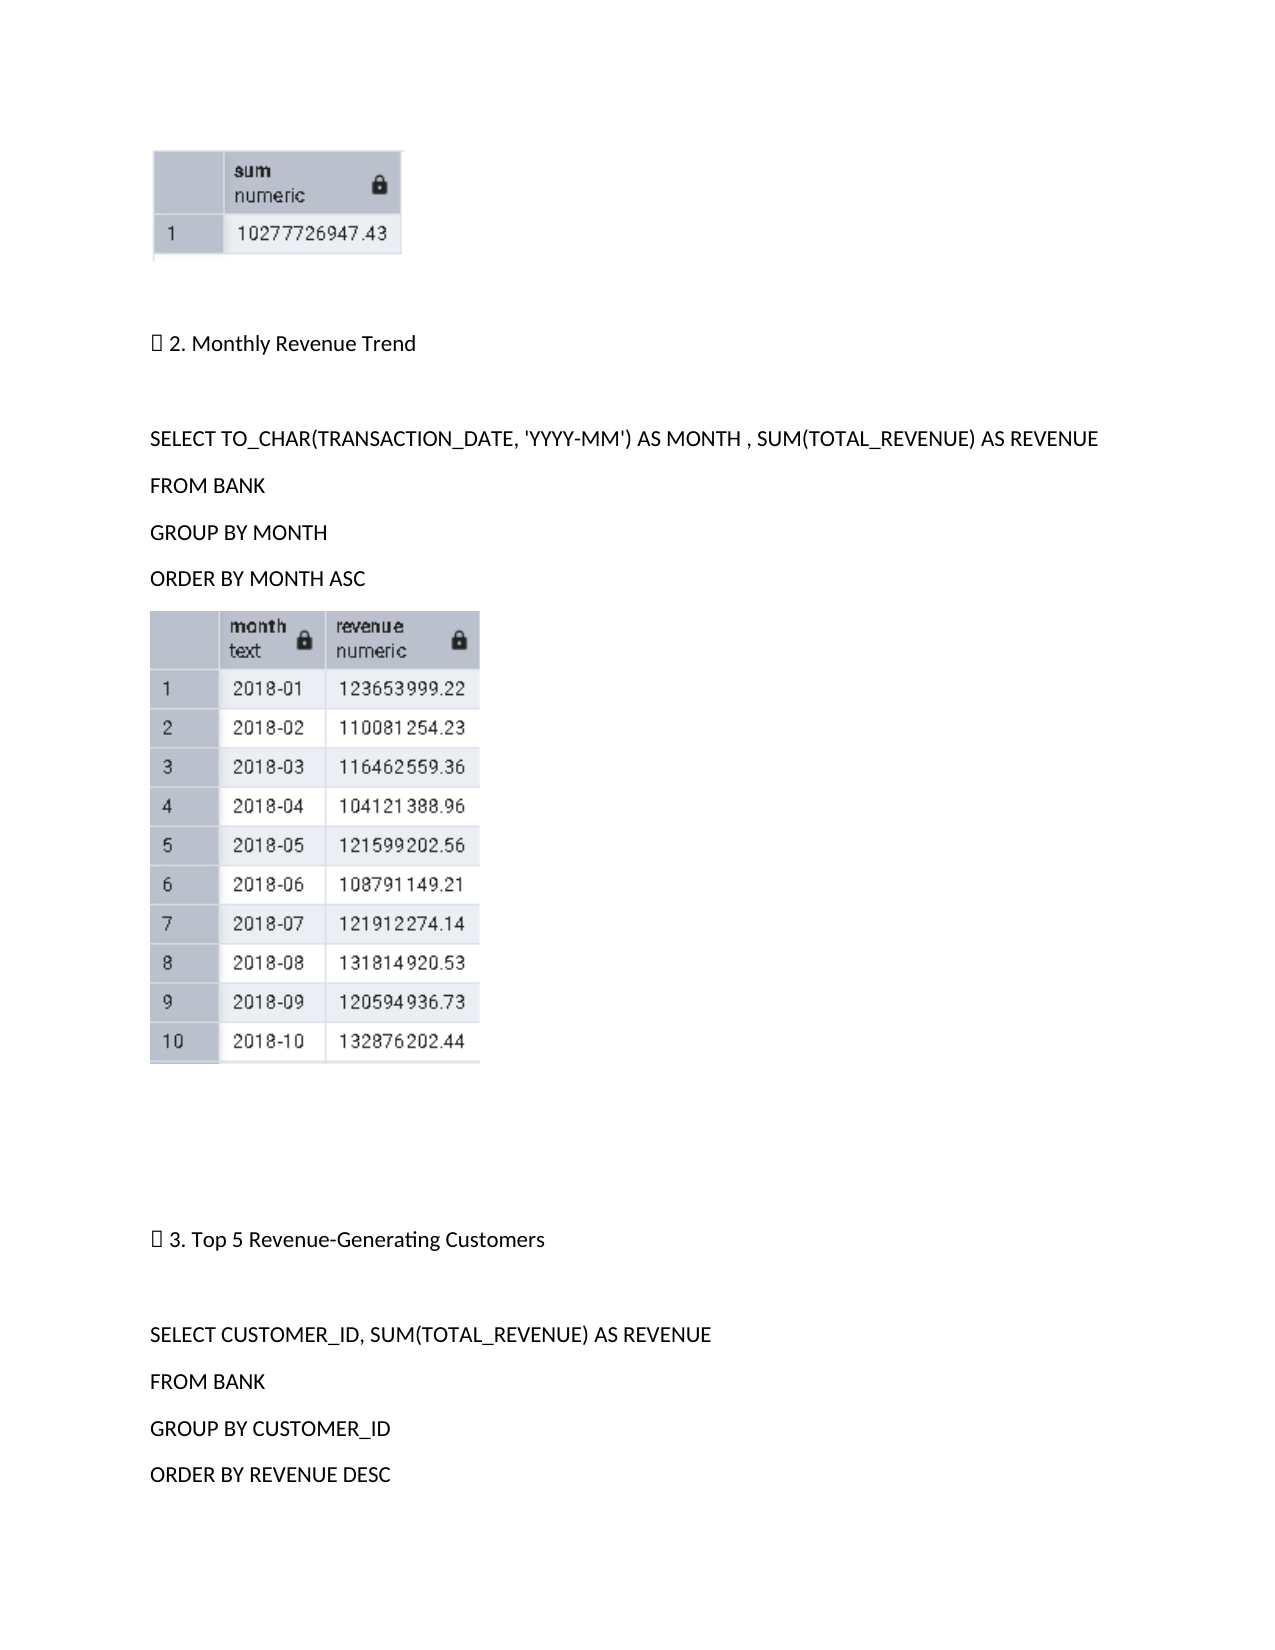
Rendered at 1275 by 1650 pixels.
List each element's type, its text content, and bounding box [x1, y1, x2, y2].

text ORDER BY MONTH ASC [150, 564, 1125, 593]
text FROM BANK [150, 471, 1125, 499]
text SELECT TO_CHAR(TRANSACTION_DATE, 'YYYY-MM') AS MONTH , SUM(TOTAL_REVENUE) AS REVENUE [150, 424, 1125, 452]
text FROM BANK [150, 1367, 1125, 1395]
picture [150, 150, 405, 261]
text 🔹 2. Monthly Revenue Trend [150, 327, 1125, 358]
text GROUP BY CUSTOMER_ID [150, 1414, 1125, 1442]
text GROUP BY MONTH [150, 518, 1125, 546]
picture [150, 611, 480, 1064]
text 🔹 3. Top 5 Revenue-Generating Customers [150, 1223, 1125, 1254]
text ORDER BY REVENUE DESC [150, 1461, 1125, 1488]
text SELECT CUSTOMER_ID, SUM(TOTAL_REVENUE) AS REVENUE [150, 1320, 1125, 1348]
